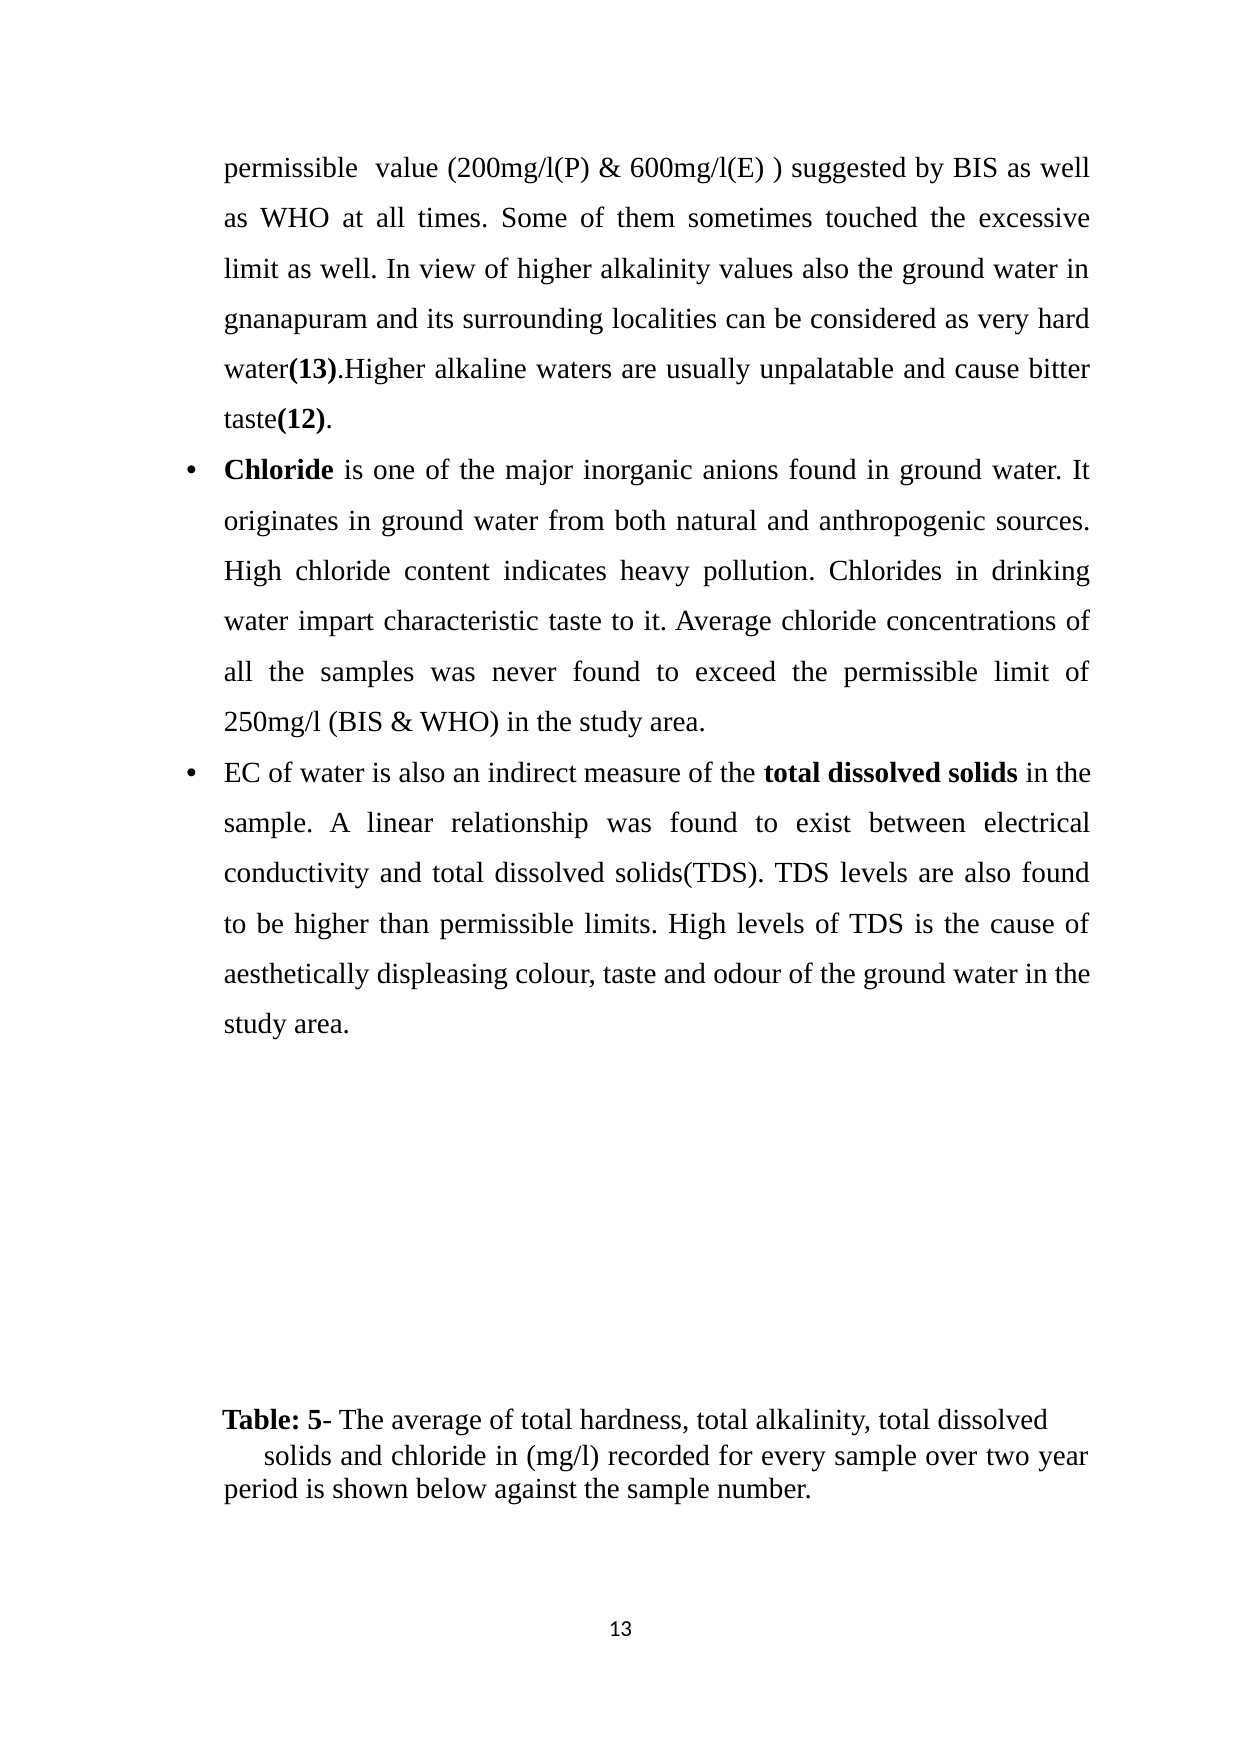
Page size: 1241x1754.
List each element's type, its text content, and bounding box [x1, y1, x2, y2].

list Chloride is one of the major inorganic anions found in ground water. It originates in ground water from both natural and anthropogenic sources. High chloride content indicates heavy pollution. Chlorides in drinking water impart characteristic taste to it. Average chloride concentrations of all the samples was never found to exceed the permissible limit of 250mg/l (BIS & WHO) in the study area. [186, 452, 1091, 738]
text solids and chloride in (mg/l) recorded for every sample over two year period is shown below against the sample number. [39, 1439, 1091, 1505]
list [186, 150, 1091, 435]
text Table: 5- The average of total hardness, total alkalinity, total dissolved [186, 1402, 1091, 1436]
list EC of water is also an indirect measure of the total dissolved solids in the sample. A linear relationship was found to exist between electrical conductivity and total dissolved solids(TDS). TDS levels are also found to be higher than permissible limits. High levels of TDS is the cause of aesthetically displeasing colour, taste and odour of the ground water in the study area. [186, 755, 1091, 1040]
